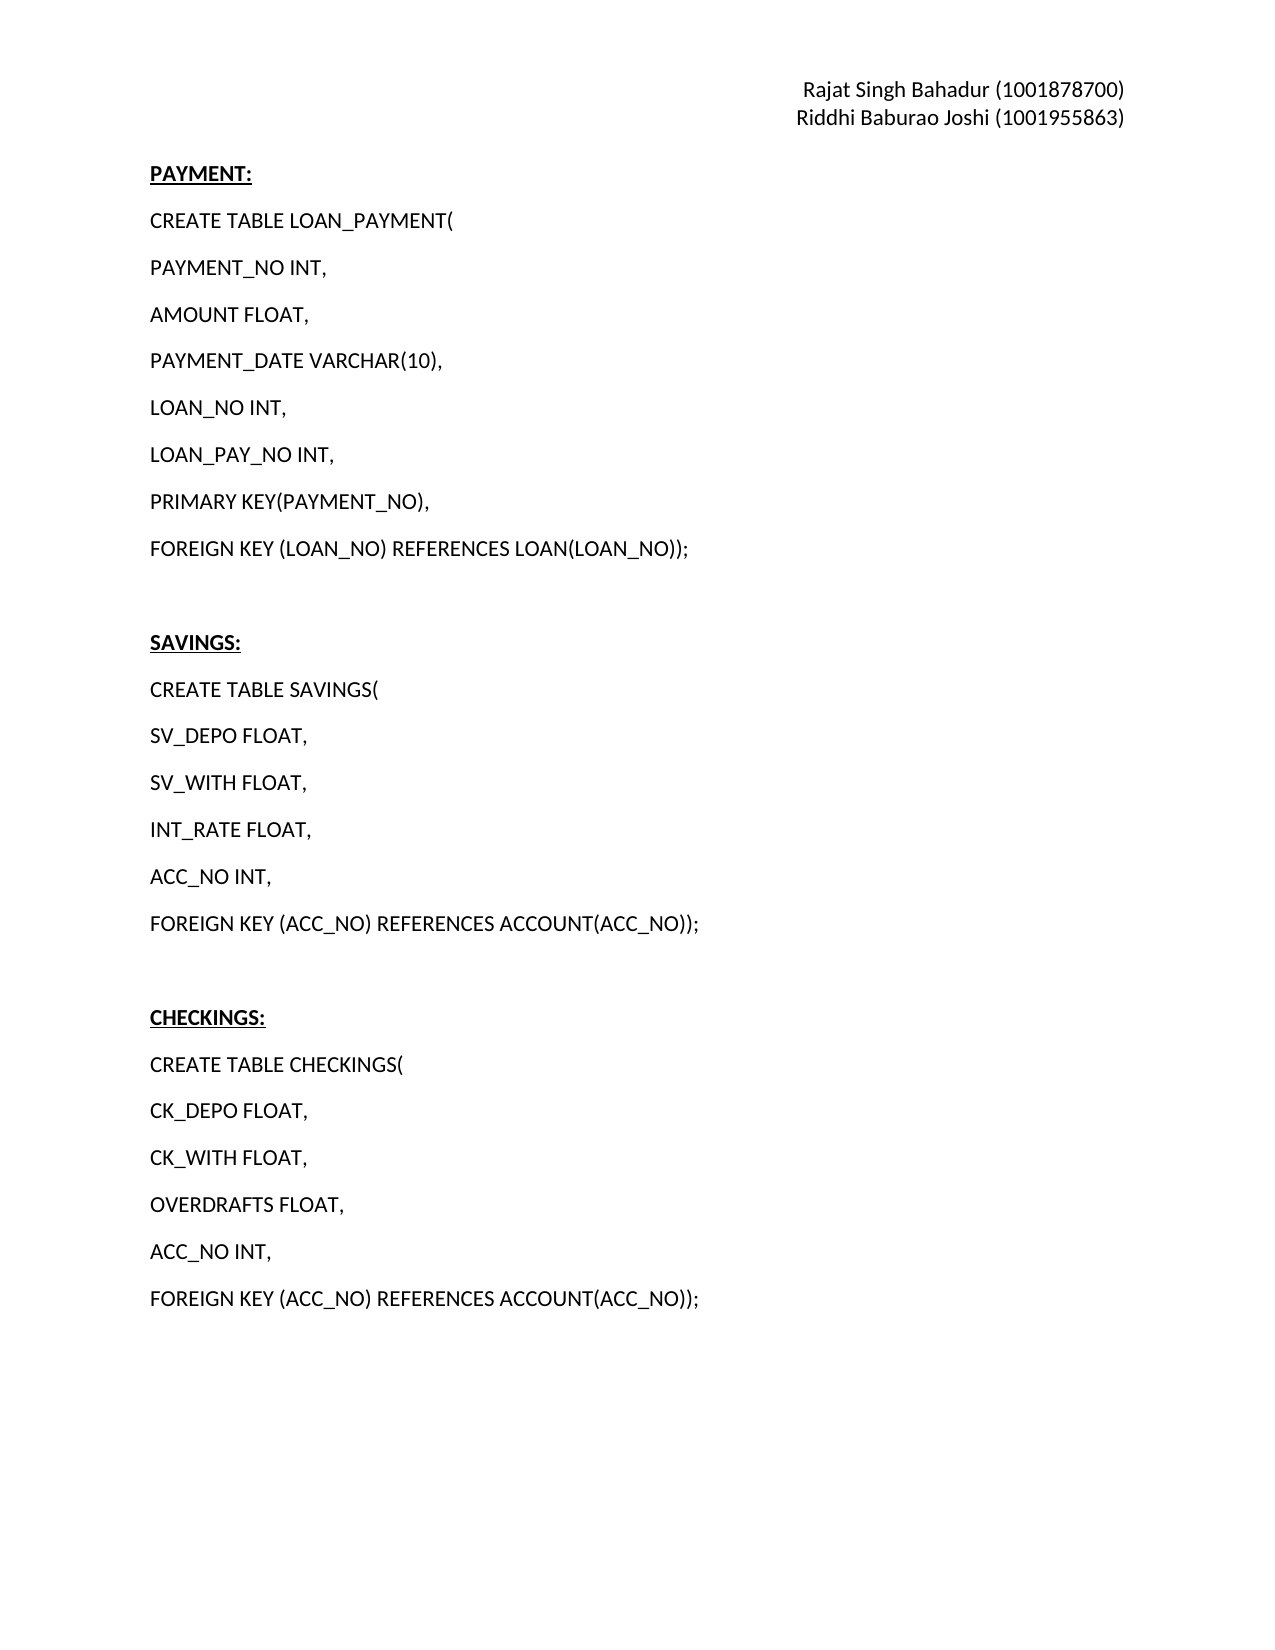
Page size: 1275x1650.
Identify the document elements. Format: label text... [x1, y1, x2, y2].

text LOAN_NO INT, [150, 393, 1125, 421]
text ACC_NO INT, [150, 862, 1125, 890]
text FOREIGN KEY (ACC_NO) REFERENCES ACCOUNT(ACC_NO)); [150, 909, 1125, 937]
text SAVINGS: [150, 628, 1125, 656]
text FOREIGN KEY (ACC_NO) REFERENCES ACCOUNT(ACC_NO)); [150, 1284, 1125, 1312]
text PRIMARY KEY(PAYMENT_NO), [150, 487, 1125, 515]
text AMOUNT FLOAT, [150, 300, 1125, 328]
text FOREIGN KEY (LOAN_NO) REFERENCES LOAN(LOAN_NO)); [150, 534, 1125, 562]
text SV_DEPO FLOAT, [150, 722, 1125, 749]
text PAYMENT_NO INT, [150, 253, 1125, 281]
text CREATE TABLE SAVINGS( [150, 675, 1125, 703]
text CK_WITH FLOAT, [150, 1143, 1125, 1171]
text INT_RATE FLOAT, [150, 815, 1125, 843]
text CREATE TABLE LOAN_PAYMENT( [150, 206, 1125, 234]
text SV_WITH FLOAT, [150, 768, 1125, 796]
text CHECKINGS: [150, 1003, 1125, 1031]
text OVERDRAFTS FLOAT, [150, 1190, 1125, 1218]
text CREATE TABLE CHECKINGS( [150, 1050, 1125, 1078]
text ACC_NO INT, [150, 1237, 1125, 1265]
text CK_DEPO FLOAT, [150, 1097, 1125, 1124]
text LOAN_PAY_NO INT, [150, 440, 1125, 468]
text PAYMENT_DATE VARCHAR(10), [150, 347, 1125, 374]
text PAYMENT: [150, 159, 1125, 187]
